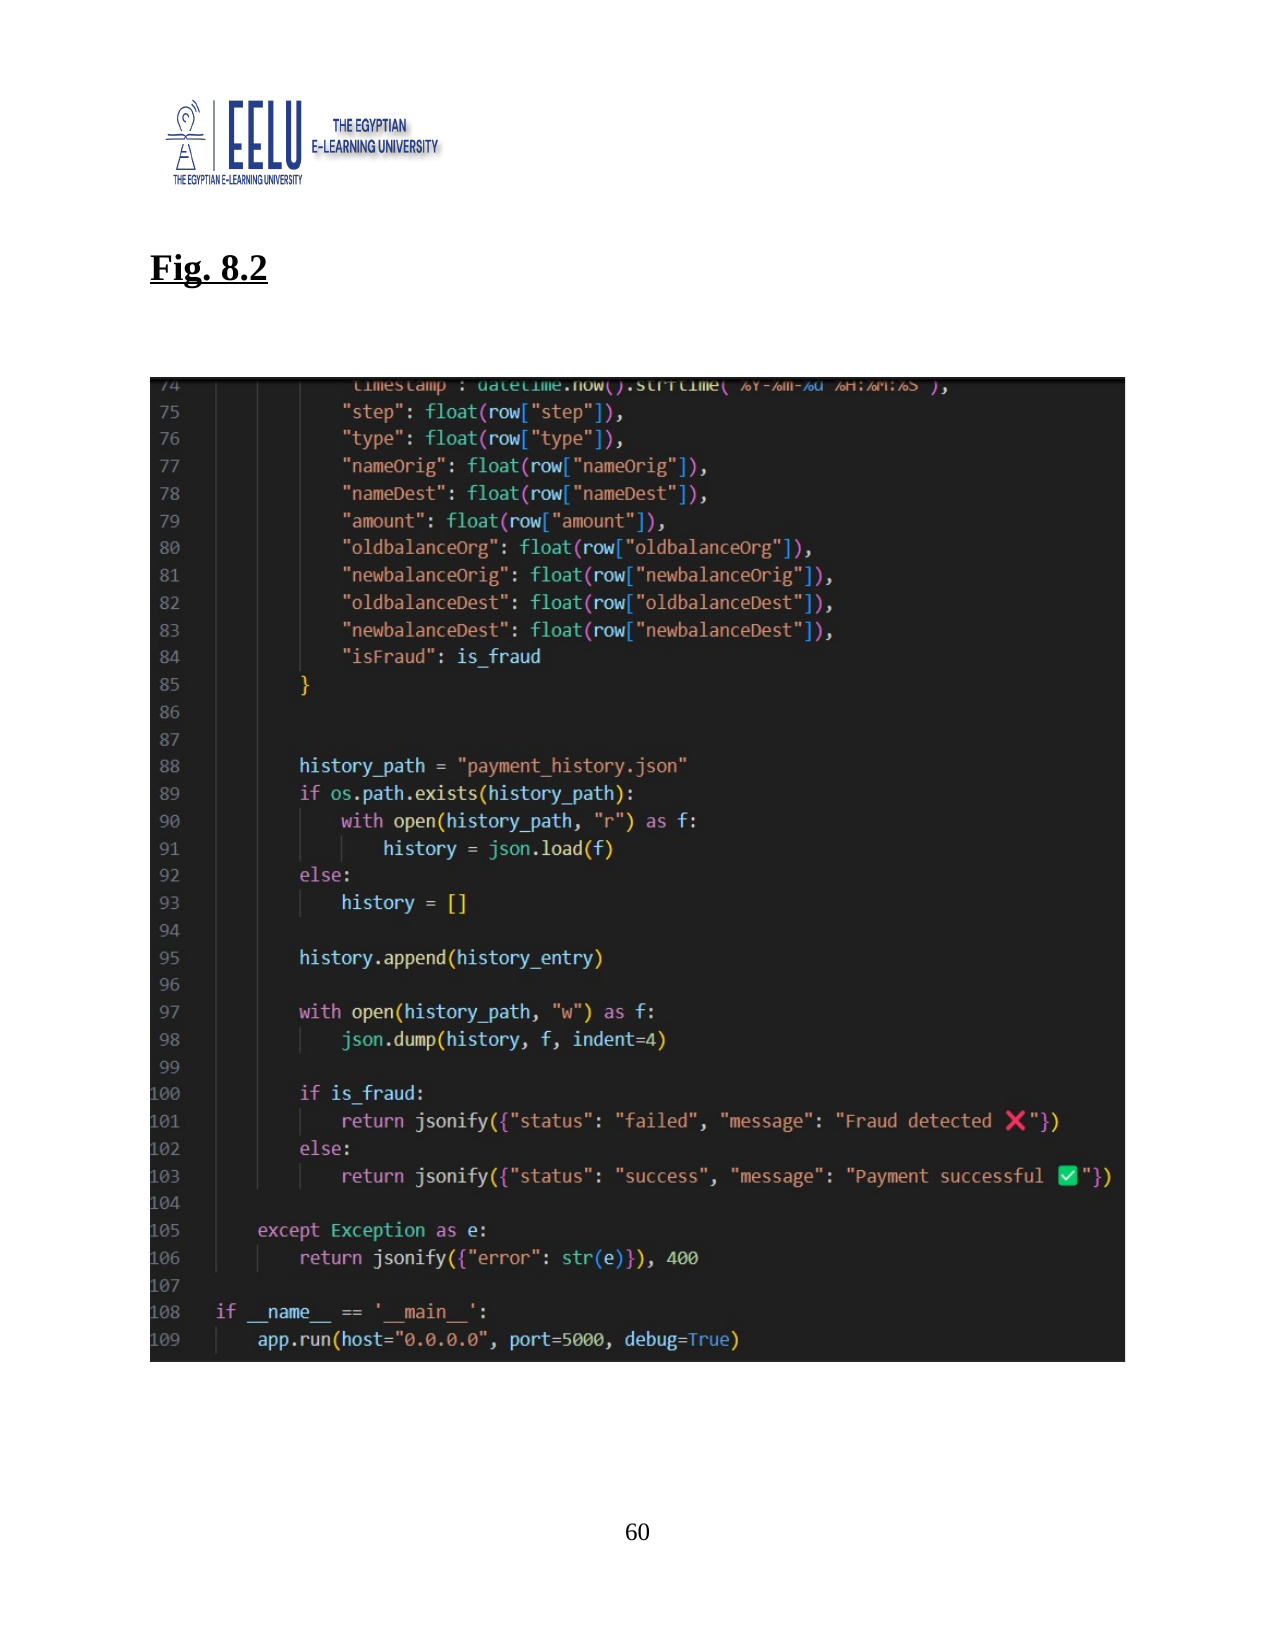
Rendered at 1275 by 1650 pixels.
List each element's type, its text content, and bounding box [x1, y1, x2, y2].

picture [150, 377, 1125, 1362]
text Fig. 8.2 [150, 245, 1125, 288]
picture [150, 75, 444, 188]
